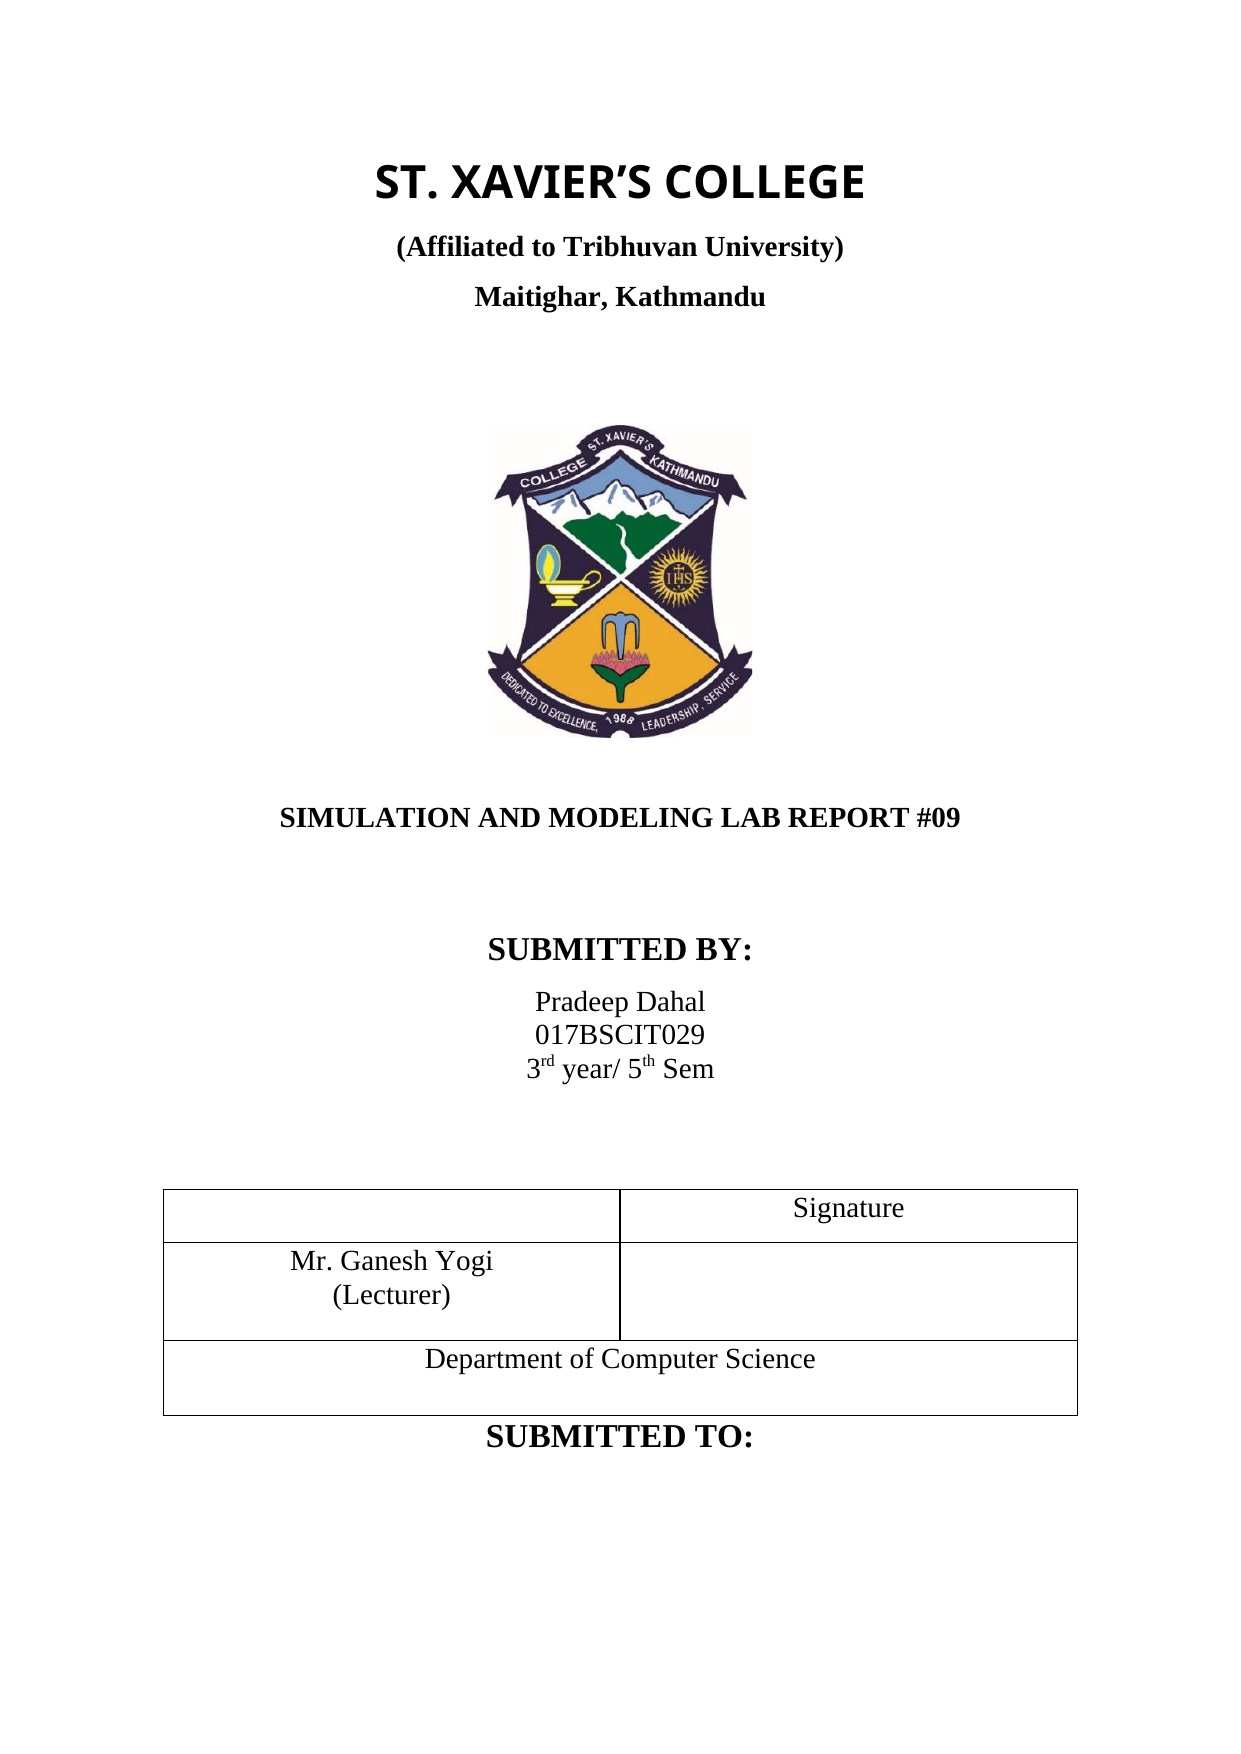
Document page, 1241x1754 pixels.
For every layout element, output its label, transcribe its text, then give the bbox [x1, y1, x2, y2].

text 017BSCIT029 [150, 1017, 1090, 1051]
text SUBMITTED TO: [150, 1416, 1090, 1455]
text Pradeep Dahal [150, 984, 1090, 1017]
table_header [164, 1190, 619, 1242]
table_header Signature [621, 1190, 1077, 1242]
text ST. XAVIER’S COLLEGE [150, 150, 1090, 212]
table_cell Department of Computer Science [164, 1341, 1077, 1415]
text 3rd year/ 5th Sem [150, 1051, 1090, 1084]
text SIMULATION AND MODELING LAB REPORT #09 [150, 800, 1090, 833]
text Maitighar, Kathmandu [150, 279, 1090, 313]
table_cell [621, 1243, 1077, 1340]
text SUBMITTED BY: [150, 929, 1090, 967]
text (Affiliated to Tribhuvan University) [150, 229, 1090, 263]
table_cell Mr. Ganesh Yogi (Lecturer) [164, 1243, 619, 1340]
picture [487, 425, 753, 738]
